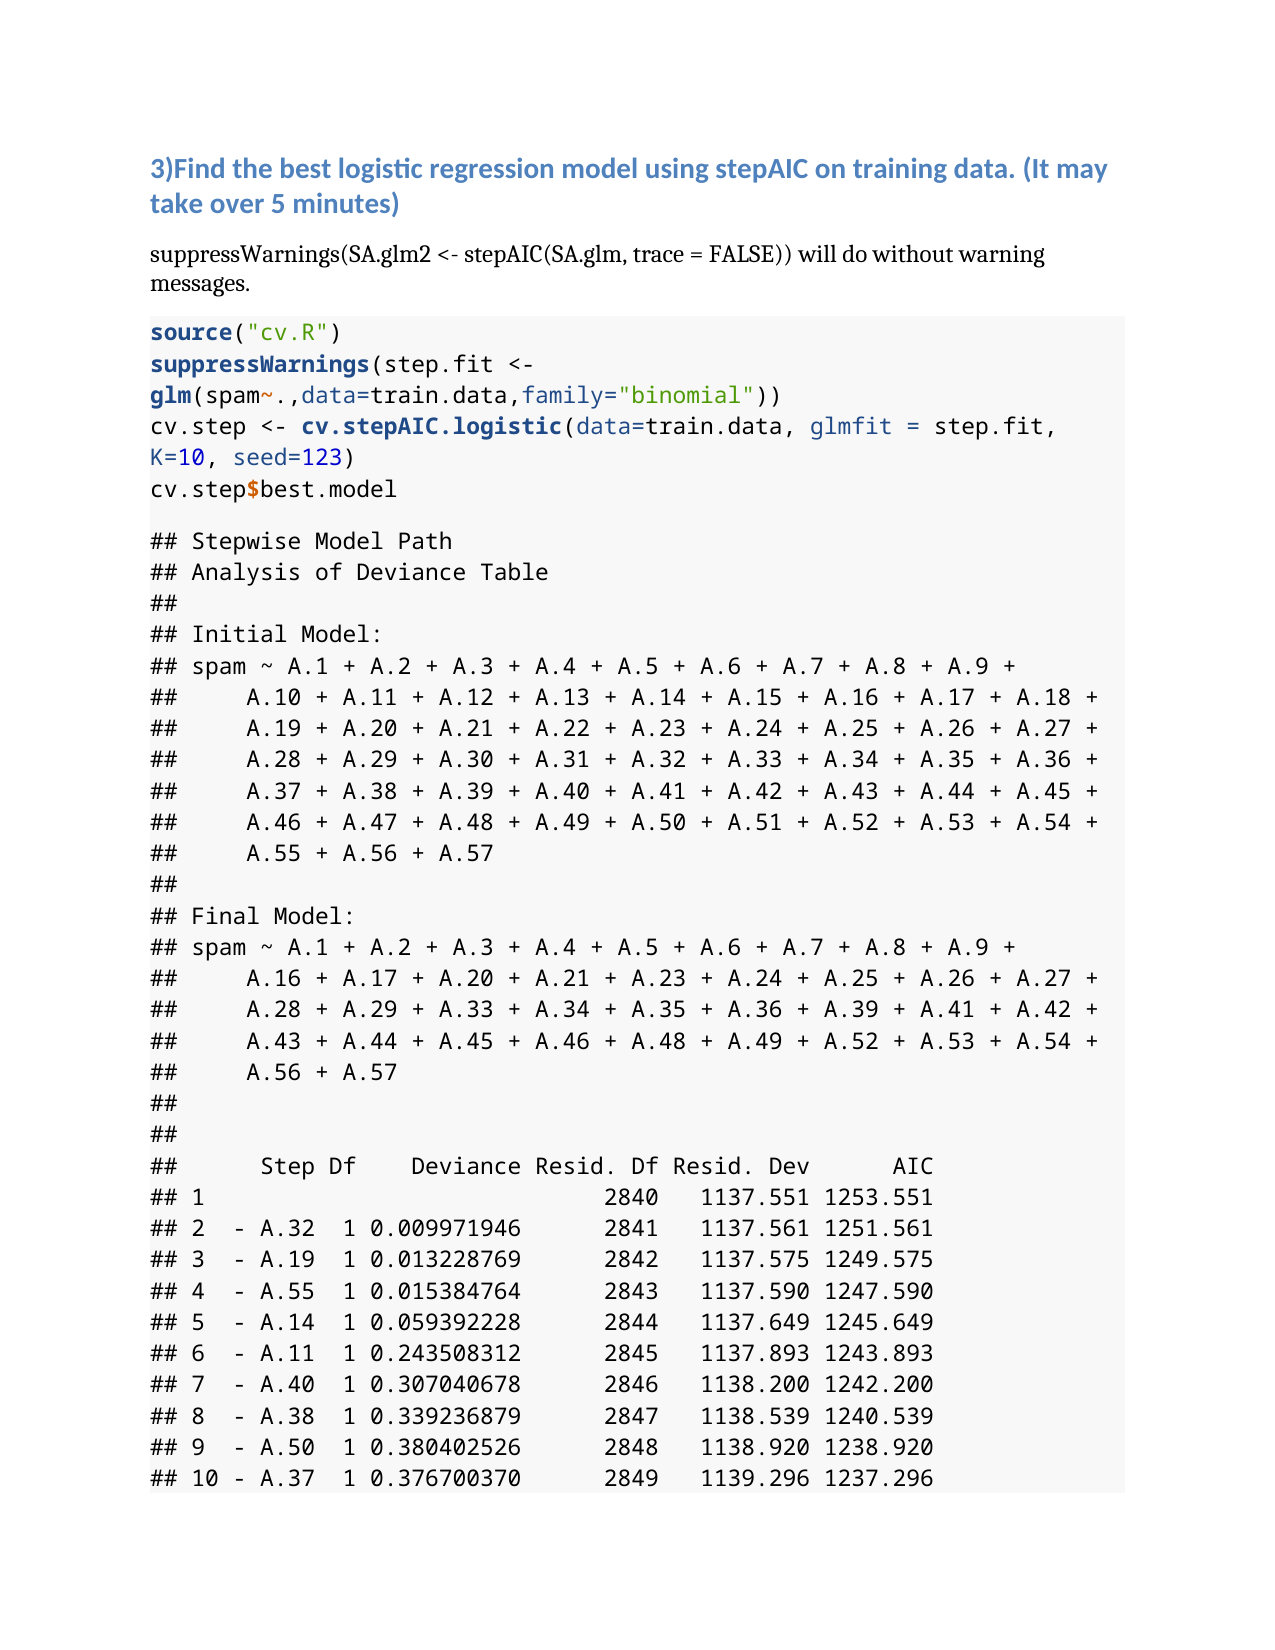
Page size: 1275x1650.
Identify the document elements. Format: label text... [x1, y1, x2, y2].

text suppressWarnings(SA.glm2 <- stepAIC(SA.glm, trace = FALSE)) will do without warning messages. [150, 240, 1125, 297]
text source("cv.R") suppressWarnings(step.fit <- glm(spam~.,data=train.data,family="binomial")) cv.step <- cv.stepAIC.logistic(data=train.data, glmfit = step.fit, K=10, seed=123) cv.step$best.model [150, 316, 1125, 504]
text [150, 524, 1125, 1493]
subtitle 3)Find the best logistic regression model using stepAIC on training data. (It may take over 5 minutes) [150, 150, 1125, 221]
